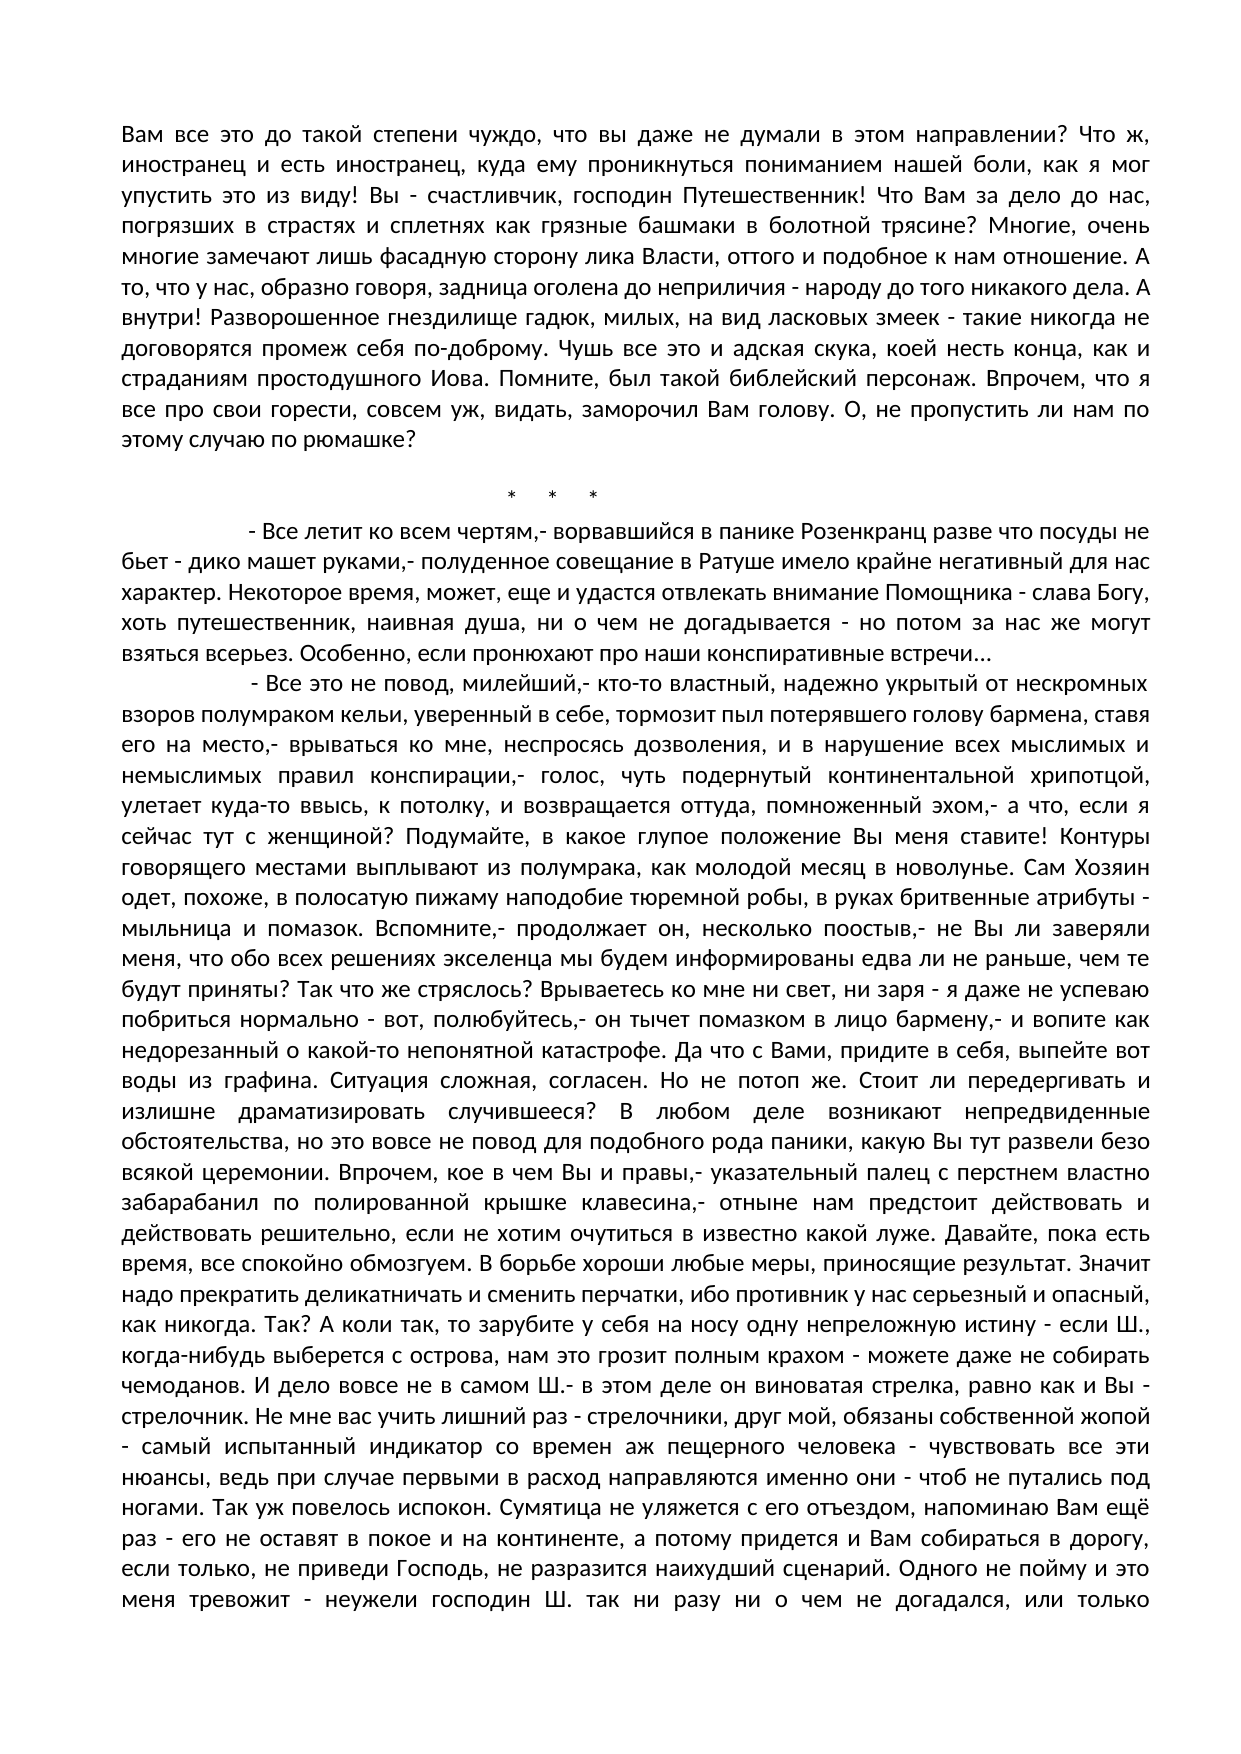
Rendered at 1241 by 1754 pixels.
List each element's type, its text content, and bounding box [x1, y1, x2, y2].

text * * * [121, 484, 1152, 515]
text - Все летит ко всем чертям,- ворвавшийся в панике Розенкранц разве что посуды не бьет - дико машет руками,- полуденное совещание в Ратуше имело крайне негативный для нас характер. Некоторое время, может, еще и удастся отвлекать внимание Помощника - слава Богу, хоть путешественник, наивная душа, ни о чем не догадывается - но потом за нас же могут взяться всерьез. Особенно, если пронюхают про наши конспиративные встречи... [121, 515, 1152, 667]
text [121, 667, 1152, 1614]
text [121, 118, 1152, 454]
